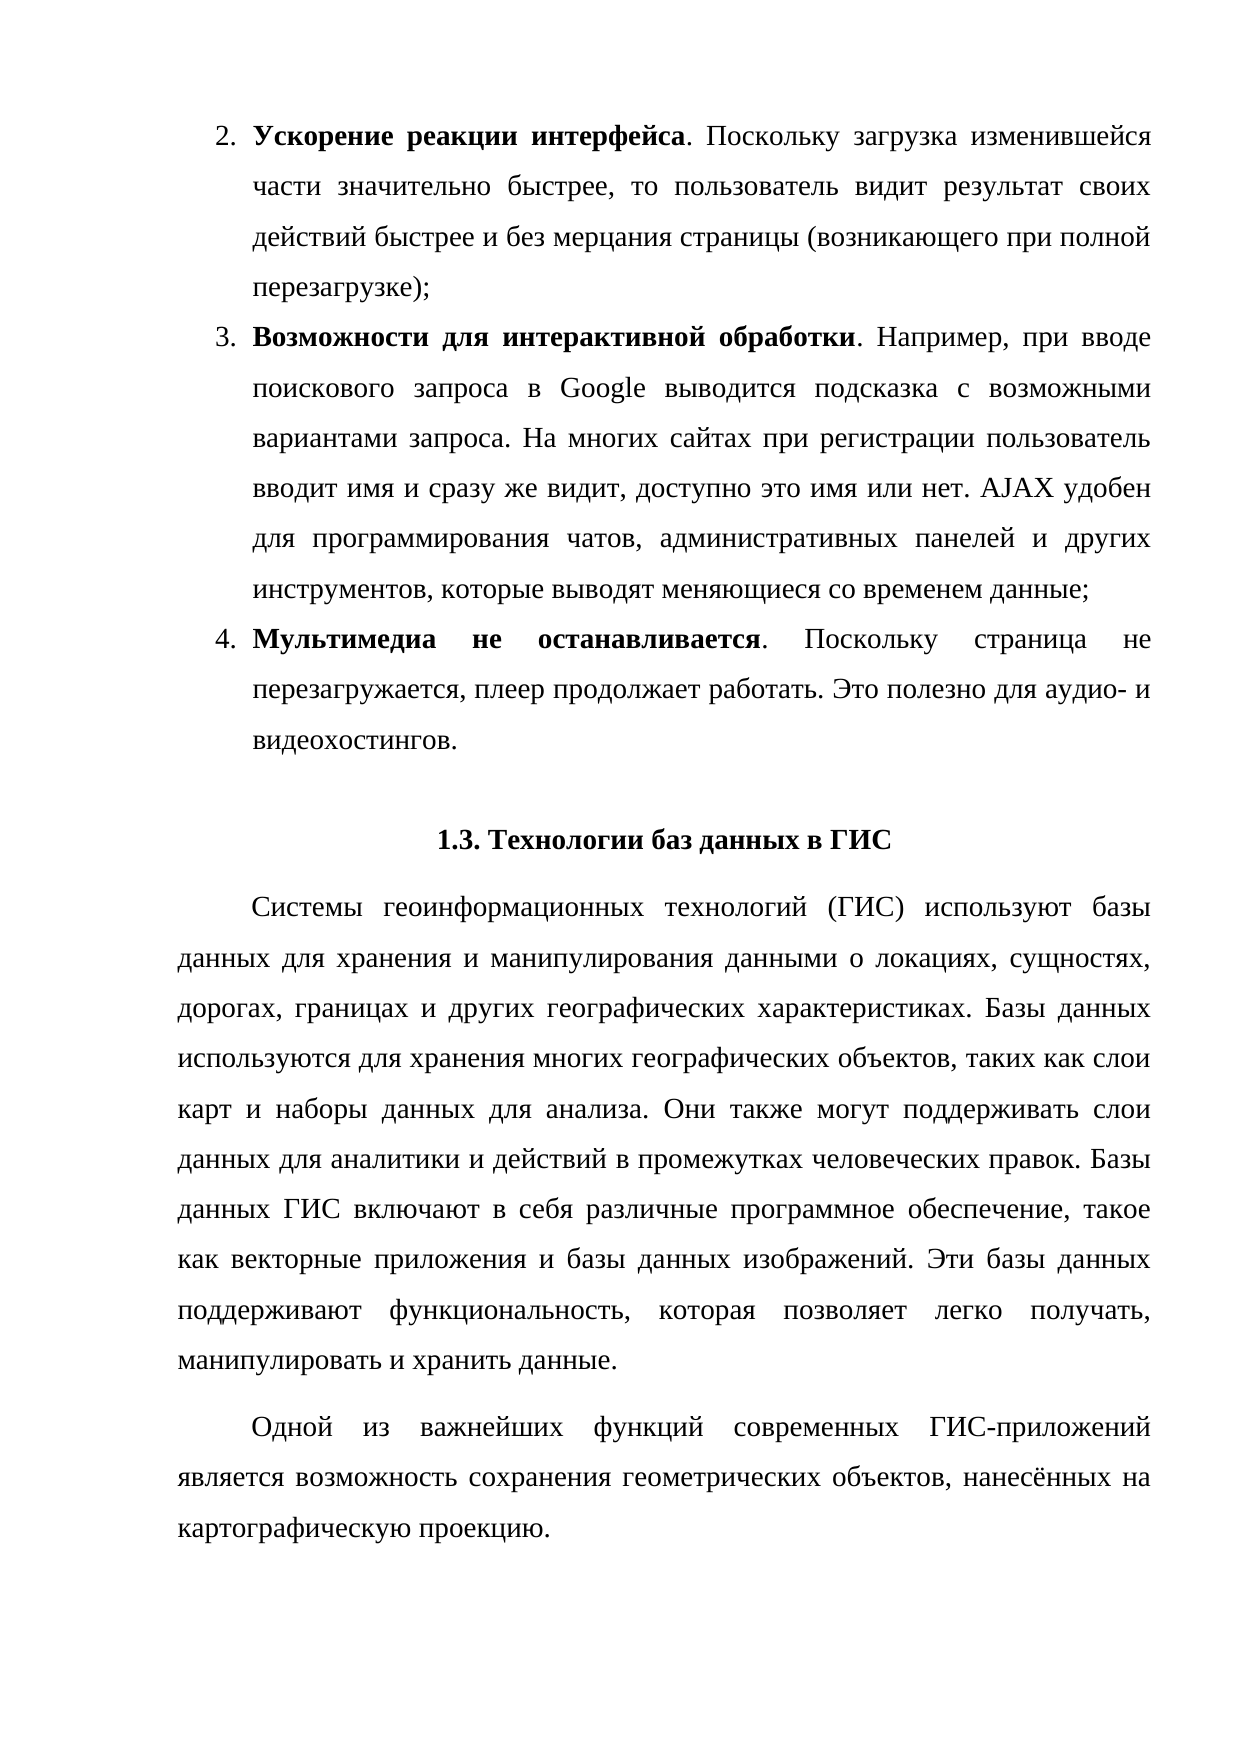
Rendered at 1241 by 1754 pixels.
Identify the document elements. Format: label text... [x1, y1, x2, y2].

text Системы геоинформационных технологий (ГИС) используют базы данных для хранения и манипулирования данными о локациях, сущностях, дорогах, границах и других географических характеристиках. Базы данных используются для хранения многих географических объектов, таких как слои карт и наборы данных для анализа. Они также могут поддерживать слои данных для аналитики и действий в промежутках человеческих правок. Базы данных ГИС включают в себя различные программное обеспечение, такое как векторные приложения и базы данных изображений. Эти базы данных поддерживают функциональность, которая позволяет легко получать, манипулировать и хранить данные. [177, 889, 1152, 1376]
list Мультимедиа не останавливается. Поскольку страница не перезагружается, плеер продолжает работать. Это полезно для аудио- и видеохостингов. [215, 621, 1152, 755]
text Одной из важнейших функций современных ГИС-приложений является возможность сохранения геометрических объектов, нанесённых на картографическую проекцию. [177, 1409, 1152, 1543]
list Возможности для интерактивной обработки. Например, при вводе поискового запроса в Google выводится подсказка с возможными вариантами запроса. На многих сайтах при регистрации пользователь вводит имя и сразу же видит, доступно это имя или нет. AJAX удобен для программирования чатов, административных панелей и других инструментов, которые выводят меняющиеся со временем данные; [215, 319, 1152, 604]
list Ускорение реакции интерфейса. Поскольку загрузка изменившейся части значительно быстрее, то пользователь видит результат своих действий быстрее и без мерцания страницы (возникающего при полной перезагрузке); [215, 118, 1152, 303]
text 1.3. Технологии баз данных в ГИС [177, 822, 1152, 856]
